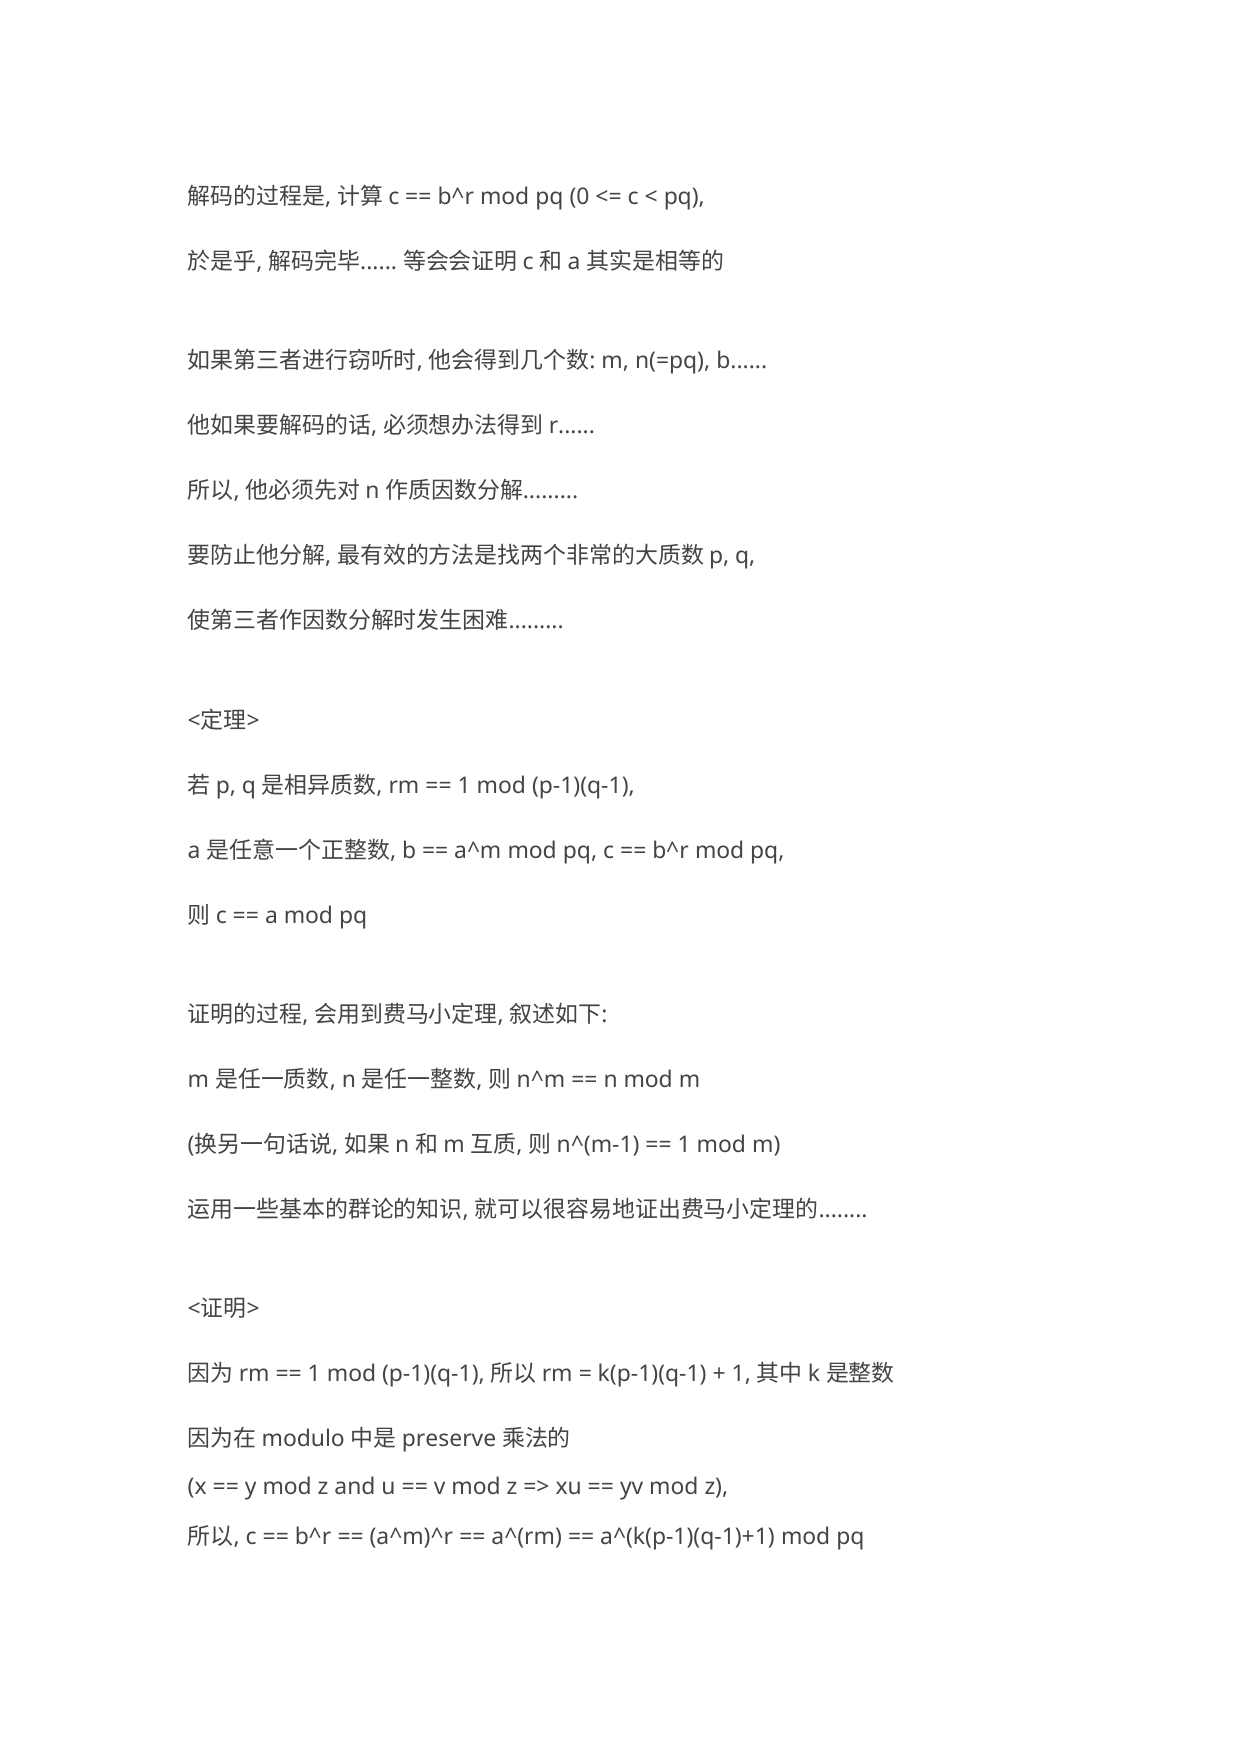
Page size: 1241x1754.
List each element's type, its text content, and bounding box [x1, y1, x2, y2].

text 证明的过程, 会用到费马小定理, 叙述如下: m 是任一质数, n 是任一整数, 则 n^m == n mod m (换另一句话说, 如果 n 和 m 互质, 则 n^(m-1) == 1 mod m) 运用一些基本的群论的知识, 就可以很容易地证出费马小定理的........ [187, 980, 1053, 1240]
text <定理> 若 p, q 是相异质数, rm == 1 mod (p-1)(q-1), a 是任意一个正整数, b == a^m mod pq, c == b^r mod pq, 则 c == a mod pq [187, 686, 1053, 946]
text 解码的过程是, 计算 c == b^r mod pq (0 <= c < pq), 於是乎, 解码完毕...... 等会会证明 c 和 a 其实是相等的 [187, 162, 1053, 292]
text 如果第三者进行窃听时, 他会得到几个数: m, n(=pq), b...... 他如果要解码的话, 必须想办法得到 r...... 所以, 他必须先对 n 作质因数分解......... 要防止他分解, 最有效的方法是找两个非常的大质数 p, q, 使第三者作因数分解时发生困难......... [187, 326, 1053, 651]
text <证明> 因为 rm == 1 mod (p-1)(q-1), 所以 rm = k(p-1)(q-1) + 1, 其中 k 是整数 因为在 modulo 中是 preserve 乘法的 (x == y mod z and u == v mod z => xu == yv mod z), 所以, c == b^r == (a^m)^r == a^(rm) == a^(k(p-1)(q-1)+1) mod pq [187, 1274, 1053, 1567]
